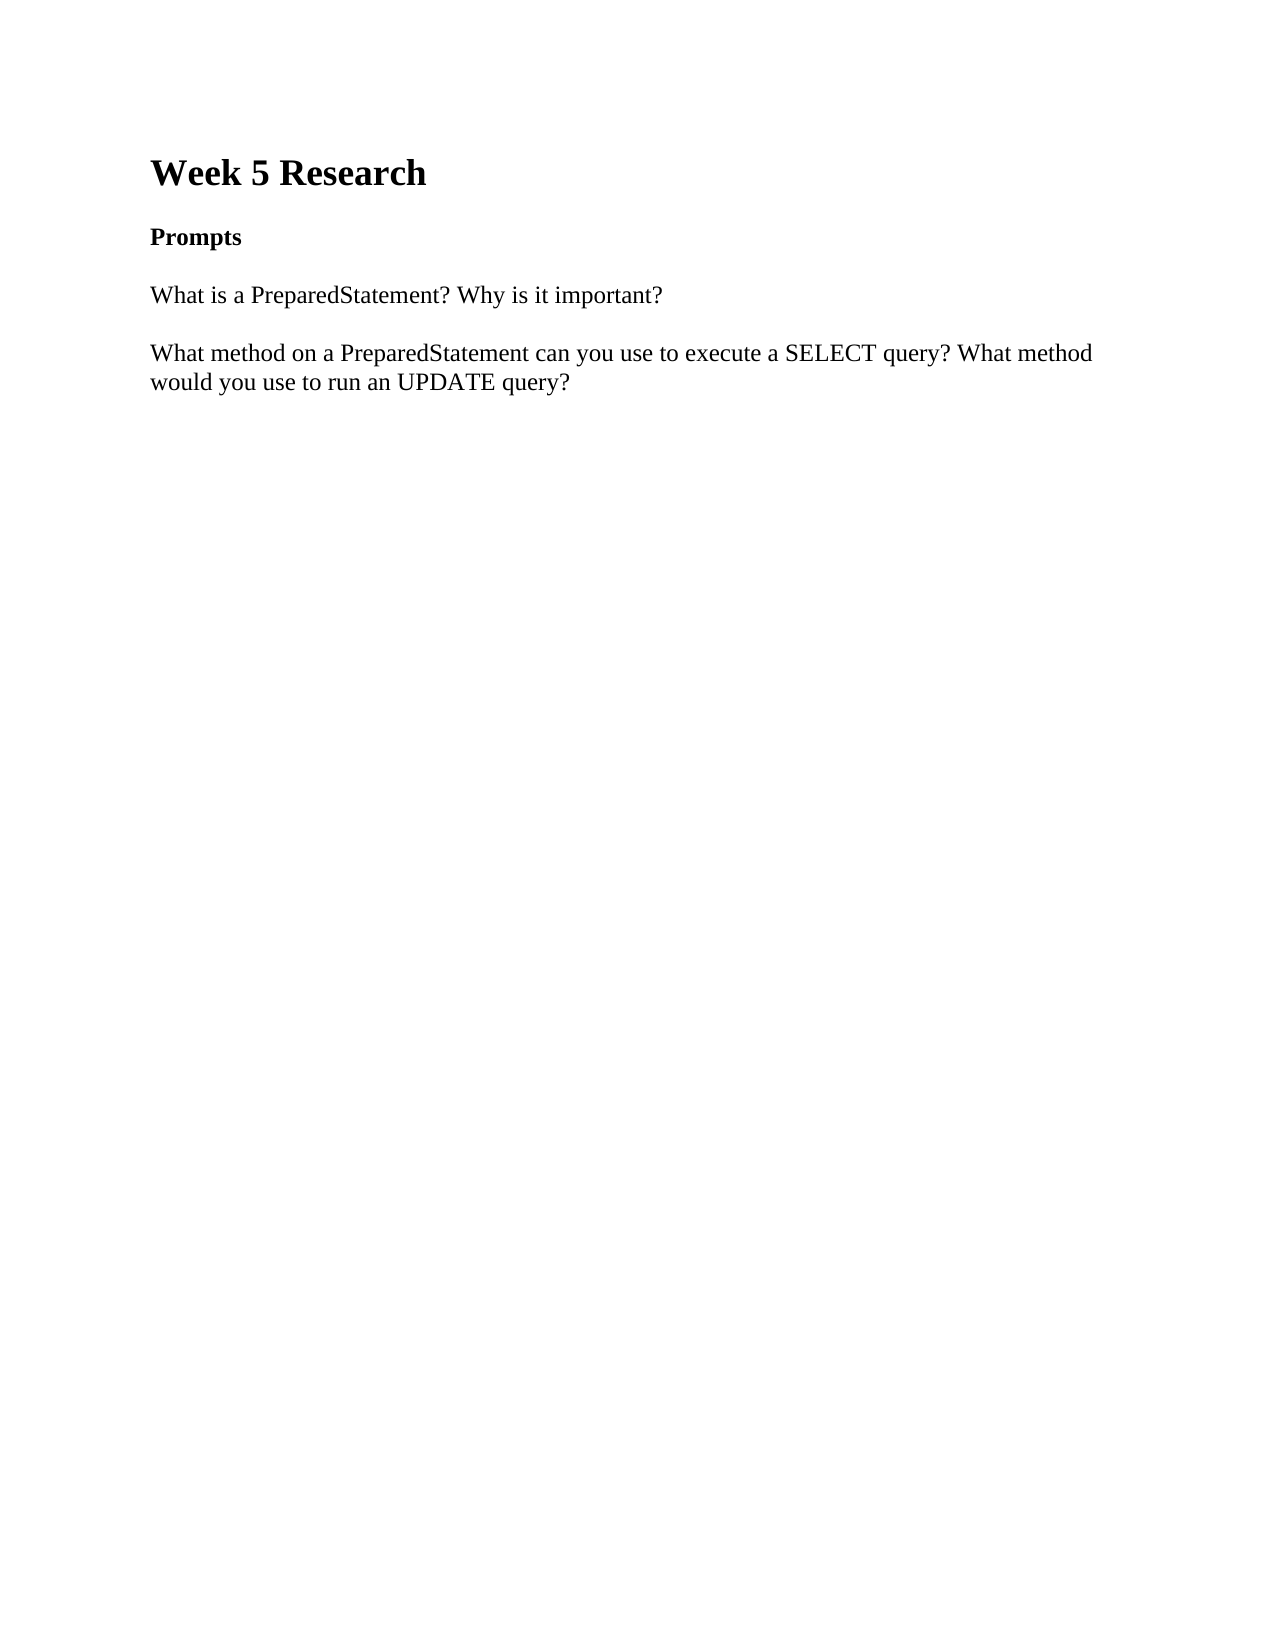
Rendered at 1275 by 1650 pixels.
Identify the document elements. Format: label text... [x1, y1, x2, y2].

text What method on a PreparedStatement can you use to execute a SELECT query? What method would you use to run an UPDATE query? [150, 338, 1125, 396]
text Week 5 Research [150, 150, 1125, 193]
text Prompts [150, 222, 1125, 251]
text What is a PreparedStatement? Why is it important? [150, 280, 1125, 309]
